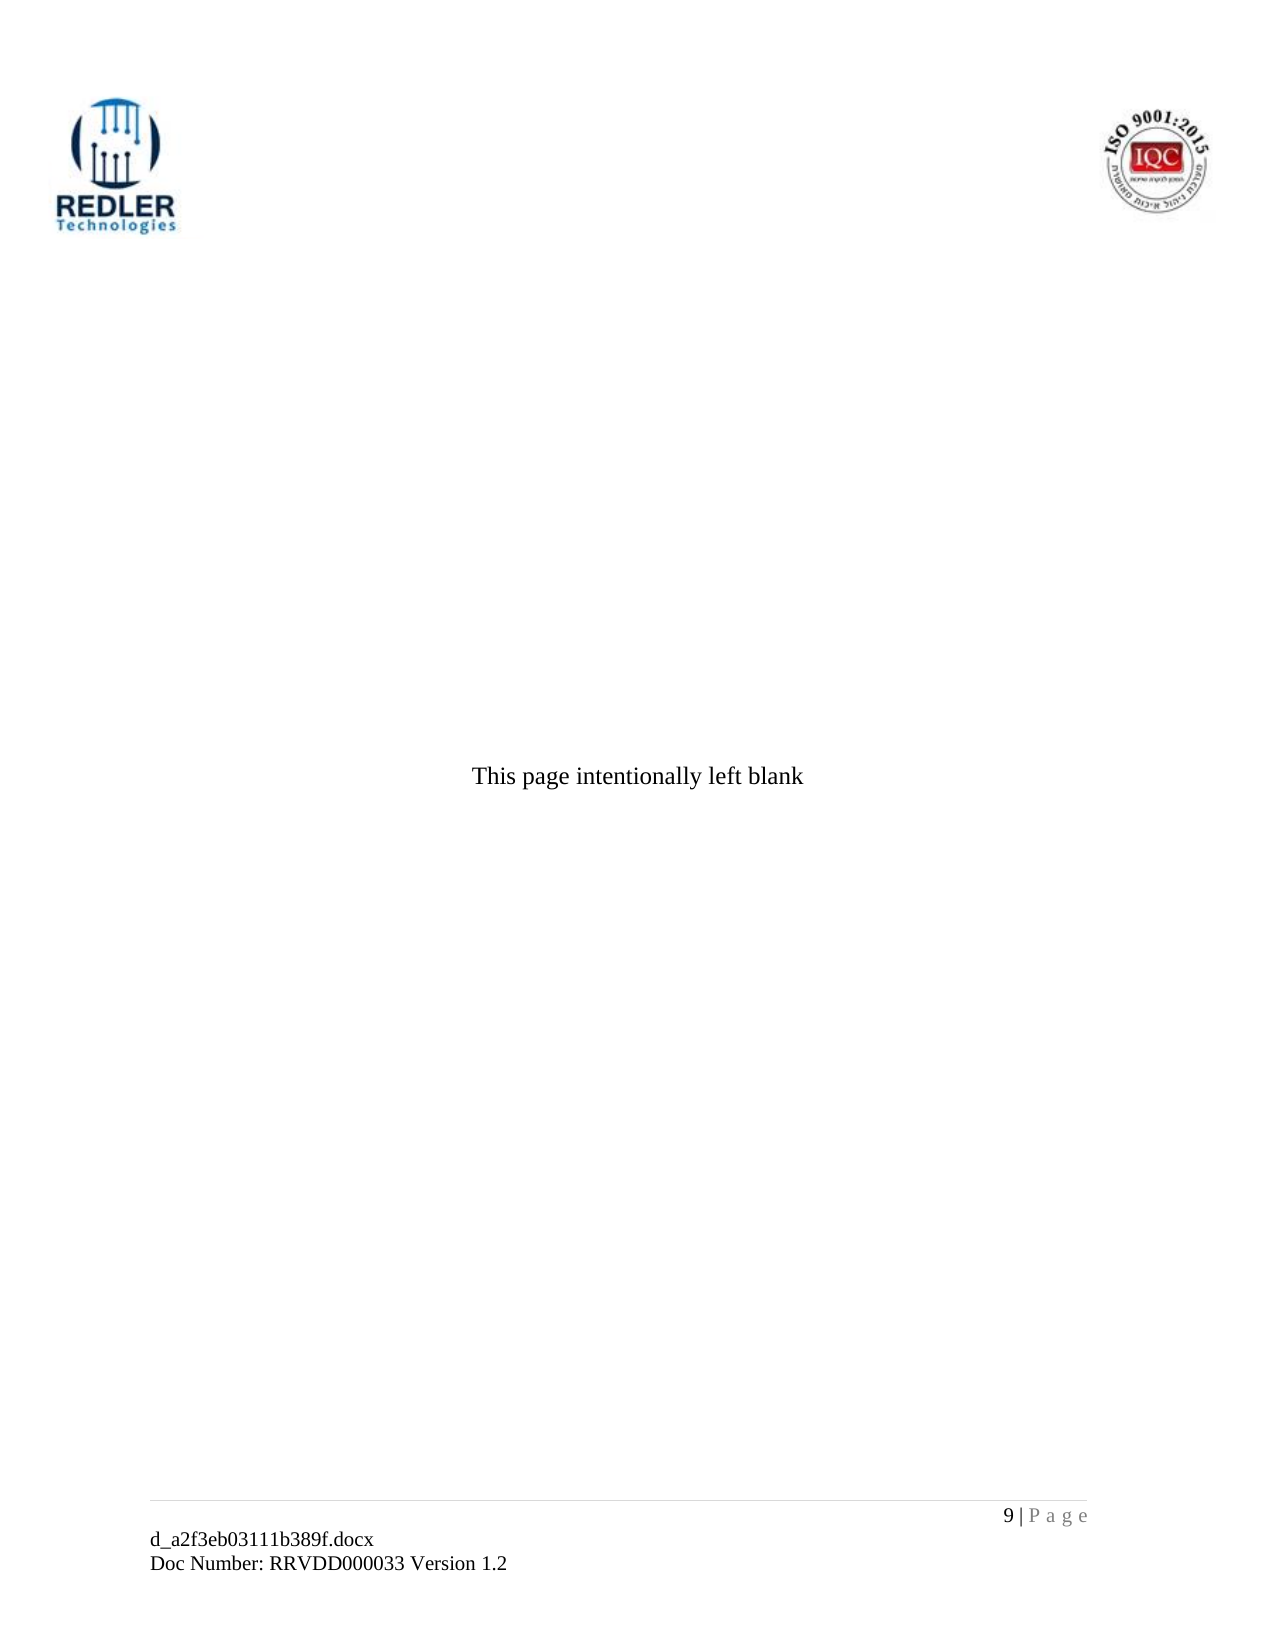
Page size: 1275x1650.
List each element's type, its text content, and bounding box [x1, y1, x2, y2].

picture [47, 75, 1238, 239]
text This page intentionally left blank [150, 761, 1125, 790]
